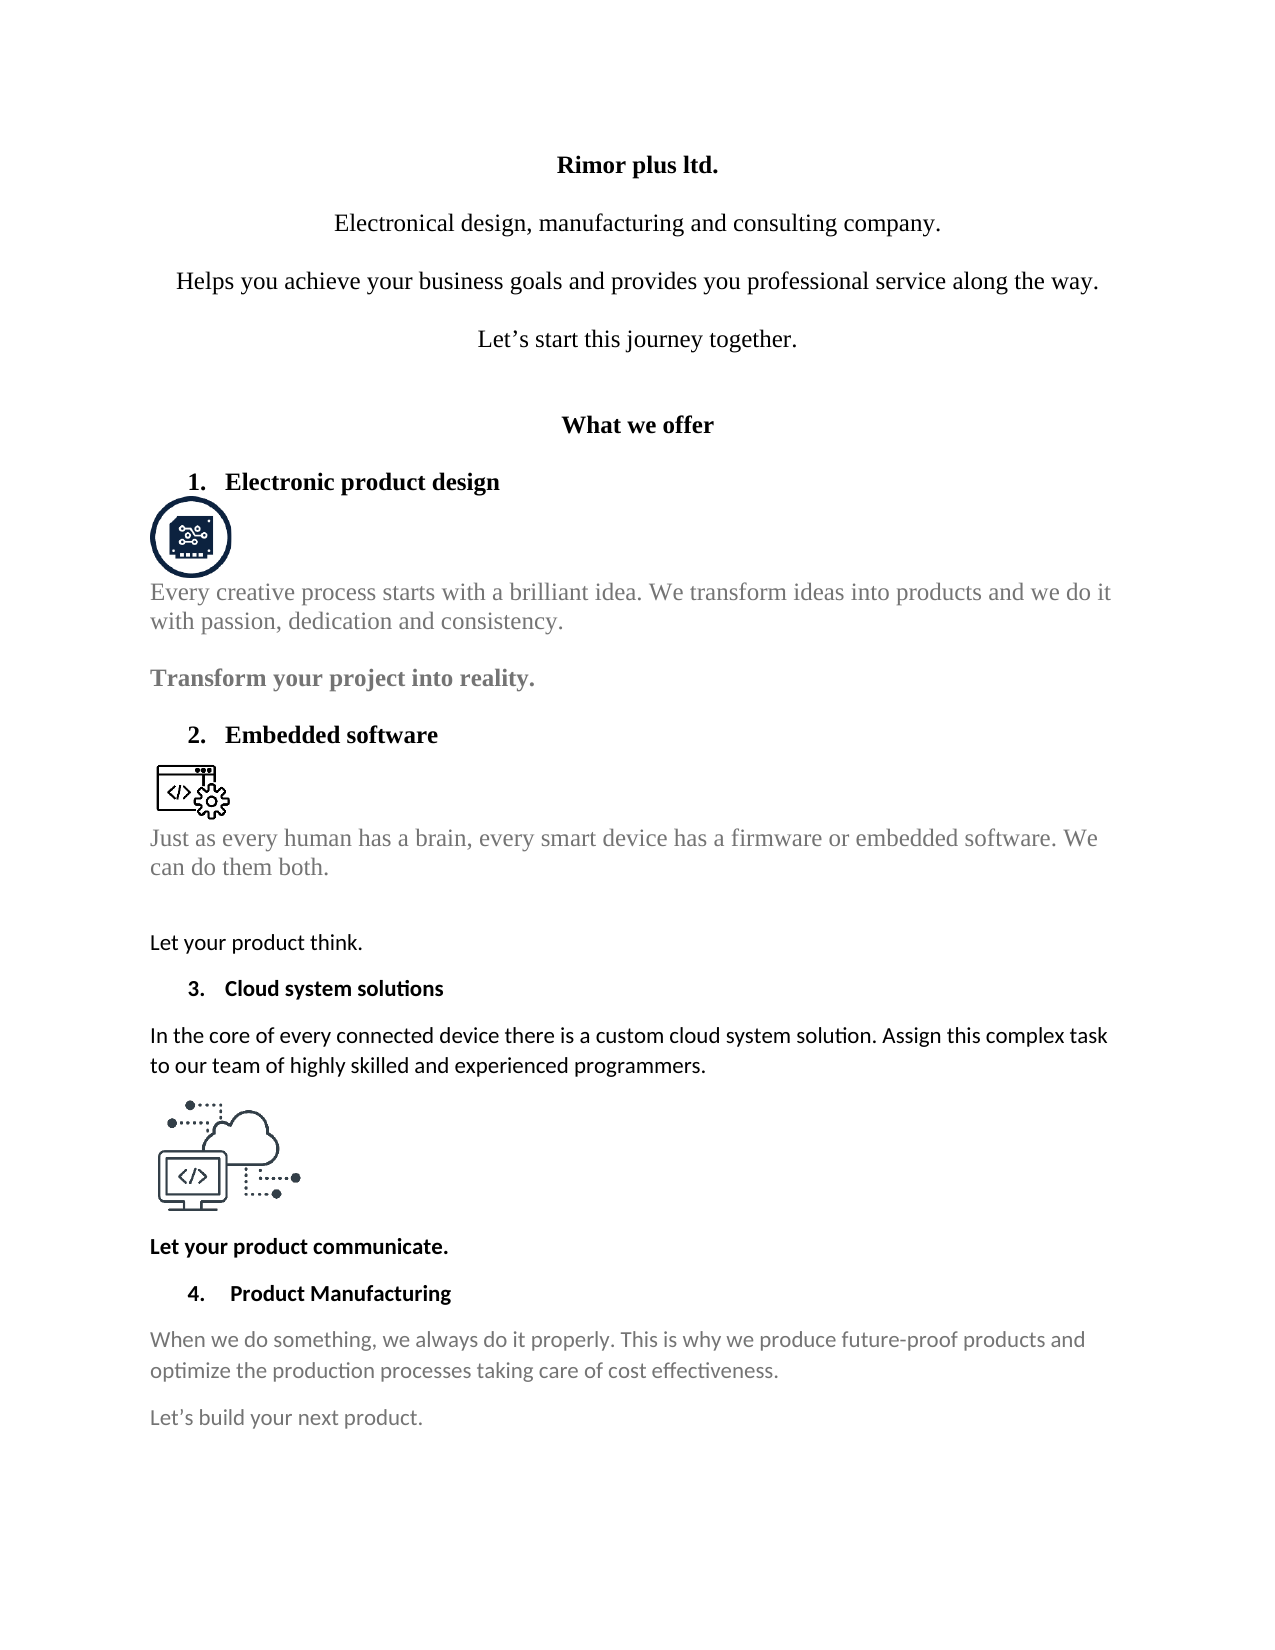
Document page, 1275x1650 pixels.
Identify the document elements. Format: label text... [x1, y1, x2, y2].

text Let your product think. [150, 928, 1125, 956]
text Every creative process starts with a brilliant idea. We transform ideas into products and we do it with passion, dedication and consistency. [150, 577, 1125, 635]
list Product Manufacturing [187, 1279, 1125, 1307]
picture [150, 496, 232, 578]
text Electronical design, manufacturing and consulting company. [150, 208, 1125, 237]
text Let your product communicate. [150, 1232, 1125, 1260]
text Transform your project into reality. [150, 663, 1125, 692]
text When we do something, we always do it properly. This is why we produce future-proof products and optimize the production processes taking care of cost effectiveness. [150, 1326, 1125, 1384]
text Rimor plus ltd. [150, 150, 1125, 179]
text Let’s start this journey together. [150, 324, 1125, 352]
list Electronic product design [187, 467, 1125, 496]
text Helps you achieve your business goals and provides you professional service along the way. [150, 266, 1125, 294]
text Just as every human has a brain, every smart device has a firmware or embedded software. We can do them both. [150, 823, 1125, 881]
text Let’s build your next product. [150, 1403, 1125, 1431]
text In the core of every connected device there is a custom cloud system solution. Assign this complex task to our team of highly skilled and experienced programmers. [150, 1021, 1125, 1079]
list Cloud system solutions [187, 974, 1125, 1002]
list Embedded software [187, 721, 1125, 749]
text What we offer [150, 410, 1125, 439]
picture [150, 749, 236, 824]
picture [150, 1098, 308, 1213]
